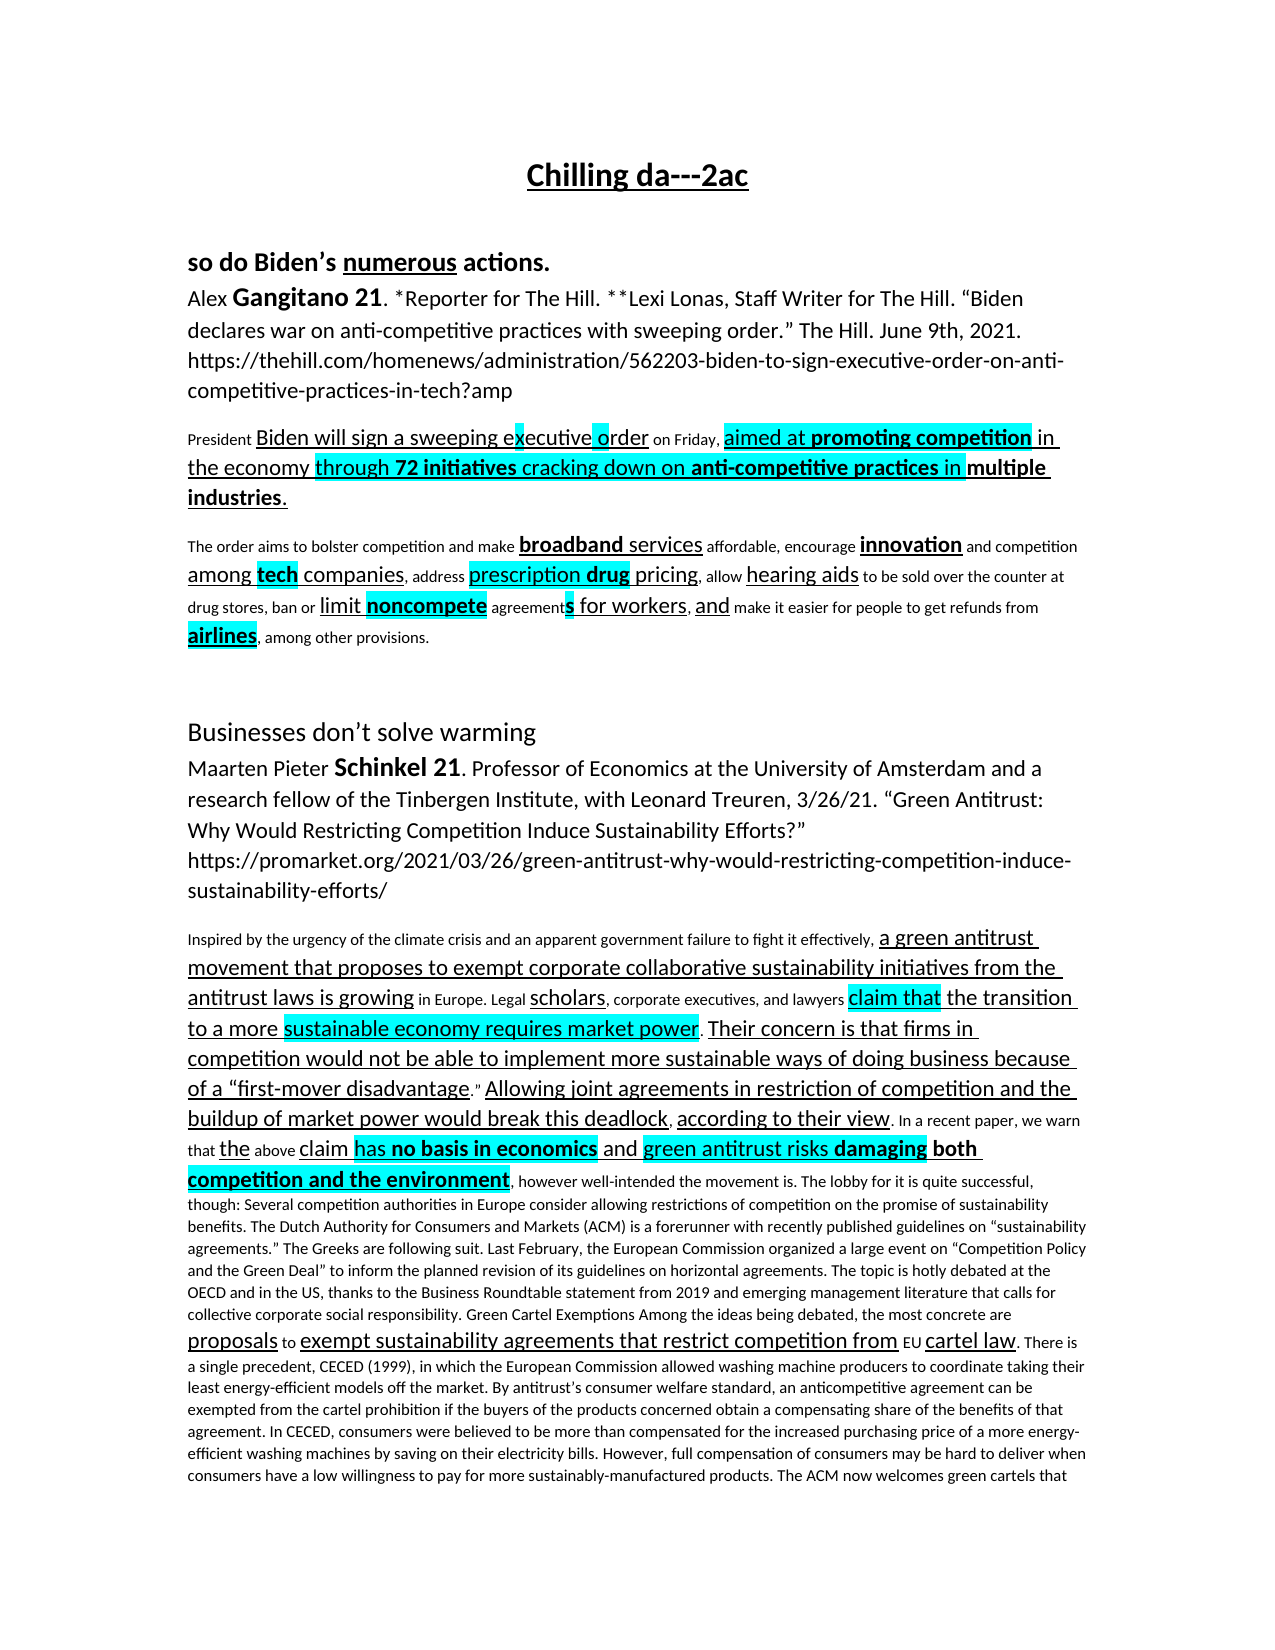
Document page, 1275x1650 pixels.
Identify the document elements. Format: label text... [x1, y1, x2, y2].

text Maarten Pieter Schinkel 21. Professor of Economics at the University of Amsterdam and a research fellow of the Tinbergen Institute, with Leonard Treuren, 3/26/21. “Green Antitrust: Why Would Restricting Competition Induce Sustainability Efforts?” https://promarket.org/2021/03/26/green-antitrust-why-would-restricting-competition-induce-sustainability-efforts/ [187, 750, 1087, 904]
subtitle so do Biden’s numerous actions. [187, 245, 1087, 278]
text Alex Gangitano 21. *Reporter for The Hill. **Lexi Lonas, Staff Writer for The Hill. “Biden declares war on anti-competitive practices with sweeping order.” The Hill. June 9th, 2021. https://thehill.com/homenews/administration/562203-biden-to-sign-executive-order-on-anti-competitive-practices-in-tech?amp [187, 281, 1087, 404]
subtitle Chilling da---2ac [187, 154, 1087, 195]
text The order aims to bolster competition and make broadband services affordable, encourage innovation and competition among tech companies, address prescription drug pricing, allow hearing aids to be sold over the counter at drug stores, ban or limit noncompete agreements for workers, and make it easier for people to get refunds from airlines, among other provisions. [187, 530, 1087, 649]
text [187, 923, 1087, 1486]
text President Biden will sign a sweeping executive order on Friday, aimed at promoting competition in the economy through 72 initiatives cracking down on anti-competitive practices in multiple industries. [187, 423, 1087, 512]
subtitle Businesses don’t solve warming [187, 715, 1087, 748]
